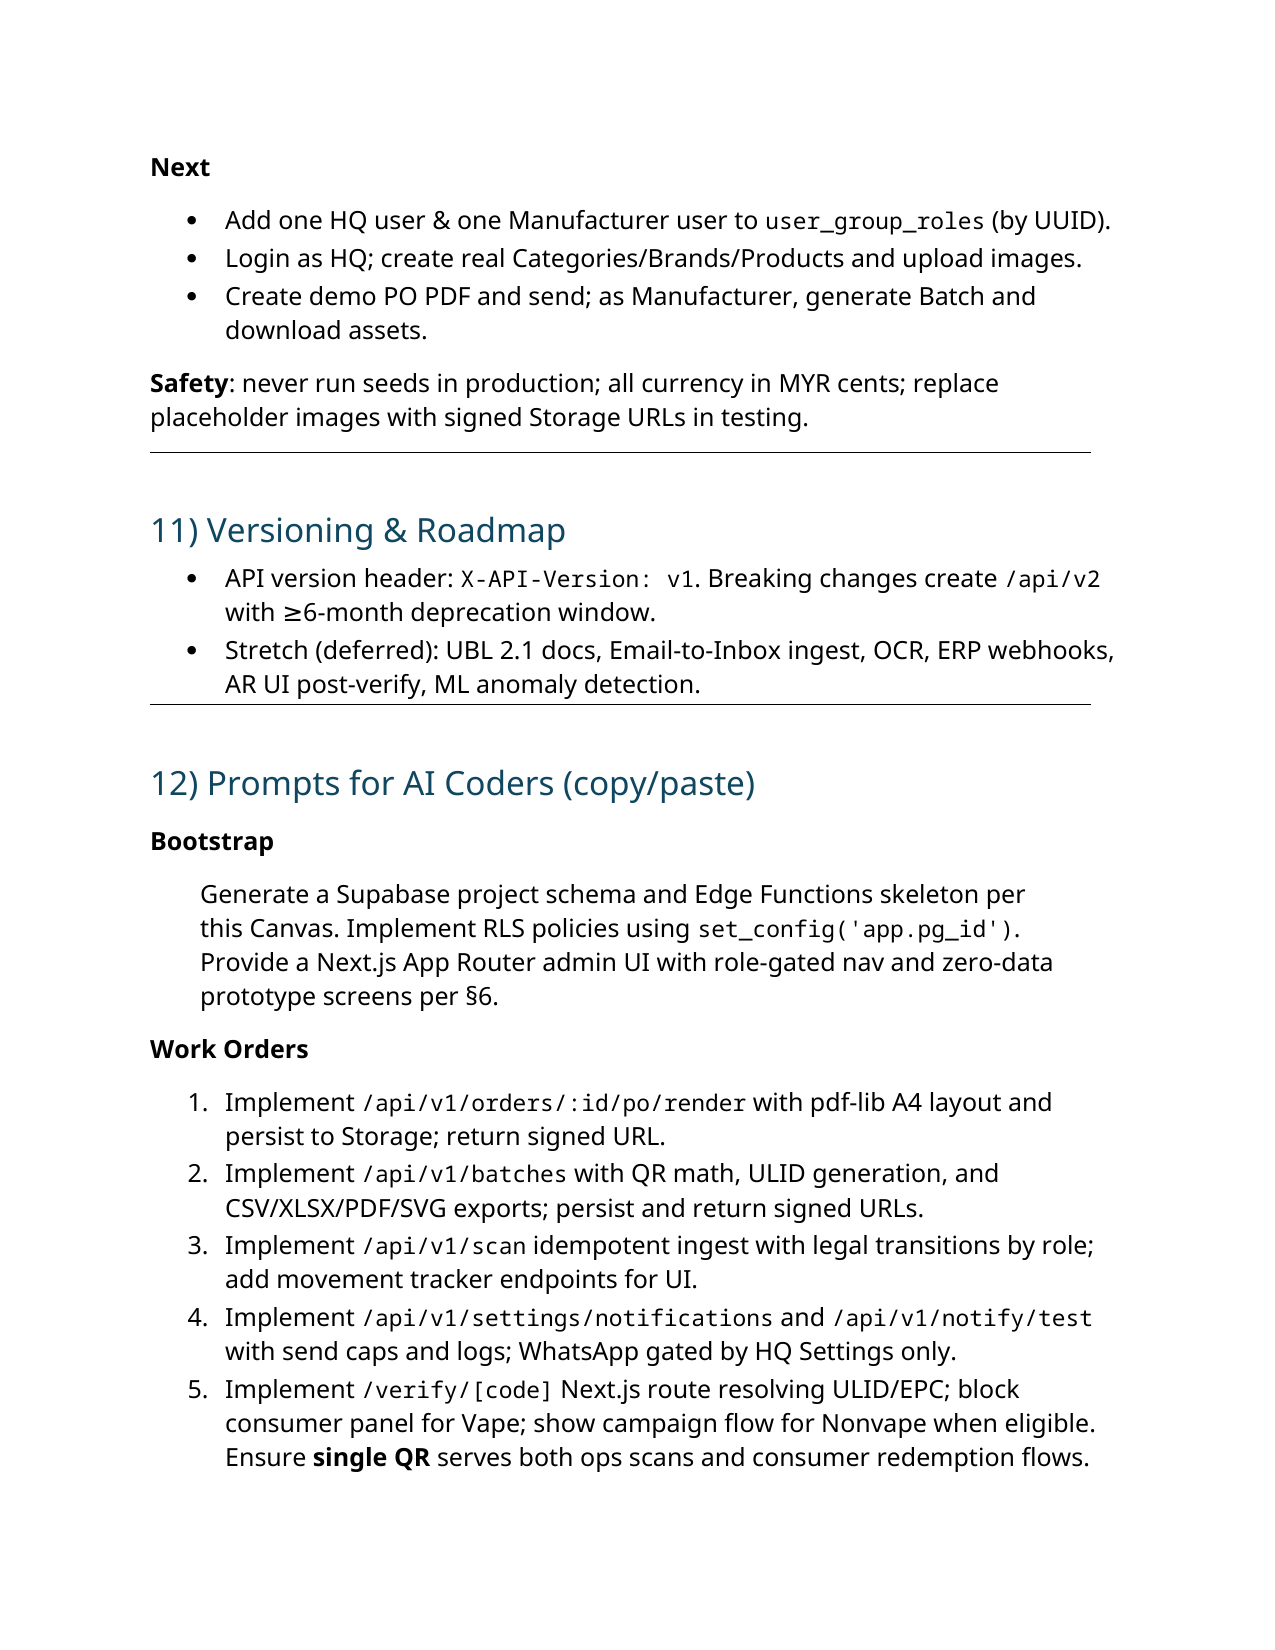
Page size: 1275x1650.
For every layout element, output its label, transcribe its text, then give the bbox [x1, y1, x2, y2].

list API version header: X-API-Version: v1. Breaking changes create /api/v2 with ≥6‑month deprecation window. [187, 561, 1125, 629]
list Implement /api/v1/scan idempotent ingest with legal transitions by role; add movement tracker endpoints for UI. [187, 1228, 1125, 1296]
text Safety: never run seeds in production; all currency in MYR cents; replace placeholder images with signed Storage URLs in testing. [150, 365, 1125, 433]
list Login as HQ; create real Categories/Brands/Products and upload images. [187, 241, 1125, 275]
list Implement /api/v1/batches with QR math, ULID generation, and CSV/XLSX/PDF/SVG exports; persist and return signed URLs. [187, 1156, 1125, 1224]
subtitle 11) Versioning & Roadmap [150, 507, 1125, 552]
text Work Orders [150, 1031, 1125, 1066]
list Implement /verify/[code] Next.js route resolving ULID/EPC; block consumer panel for Vape; show campaign flow for Nonvape when eligible. Ensure single QR serves both ops scans and consumer redemption flows. [187, 1372, 1125, 1474]
list Add one HQ user & one Manufacturer user to user_group_roles (by UUID). [187, 203, 1125, 237]
text Next [150, 150, 1125, 184]
list Create demo PO PDF and send; as Manufacturer, generate Batch and download assets. [187, 278, 1125, 347]
list Stretch (deferred): UBL 2.1 docs, Email-to-Inbox ingest, OCR, ERP webhooks, AR UI post-verify, ML anomaly detection. [187, 633, 1125, 701]
text Generate a Supabase project schema and Edge Functions skeleton per this Canvas. Implement RLS policies using set_config('app.pg_id'). Provide a Next.js App Router admin UI with role-gated nav and zero-data prototype screens per §6. [200, 876, 1075, 1013]
text Bootstrap [150, 824, 1125, 858]
subtitle 12) Prompts for AI Coders (copy/paste) [150, 759, 1125, 805]
list Implement /api/v1/orders/:id/po/render with pdf-lib A4 layout and persist to Storage; return signed URL. [187, 1084, 1125, 1152]
list Implement /api/v1/settings/notifications and /api/v1/notify/test with send caps and logs; WhatsApp gated by HQ Settings only. [187, 1300, 1125, 1368]
